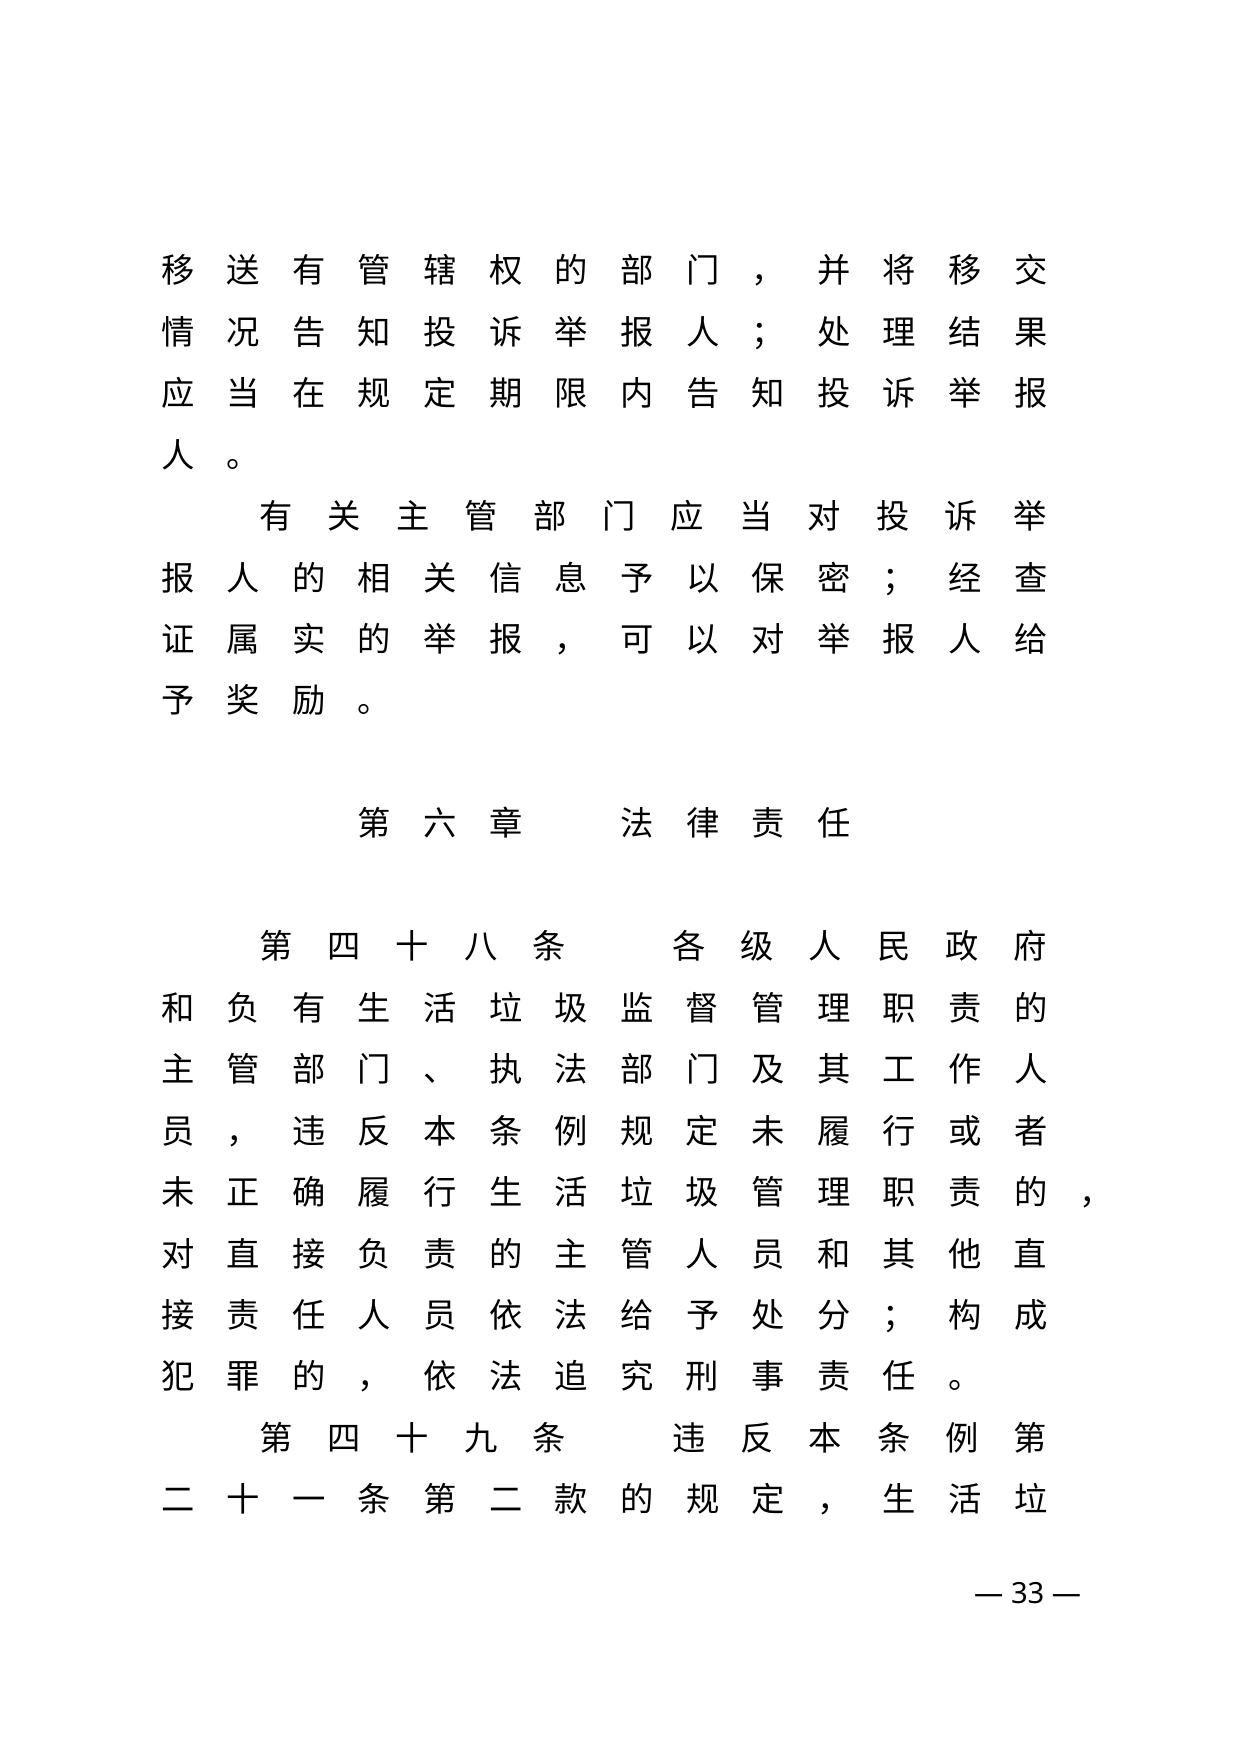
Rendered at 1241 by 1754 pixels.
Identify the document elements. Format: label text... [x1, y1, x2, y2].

text 第六章 法律责任 [161, 791, 1079, 852]
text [161, 237, 1079, 483]
text 第四十八条 各级人民政府和负有生活垃圾监督管理职责的主管部门、执法部门及其工作人员，违反本条例规定未履行或者未正确履行生活垃圾管理职责的，对直接负责的主管人员和其他直接责任人员依法给予处分；构成犯罪的，依法追究刑事责任。 [161, 913, 1079, 1405]
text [161, 1405, 1079, 1528]
text 有关主管部门应当对投诉举报人的相关信息予以保密；经查证属实的举报，可以对举报人给予奖励。 [161, 483, 1079, 729]
